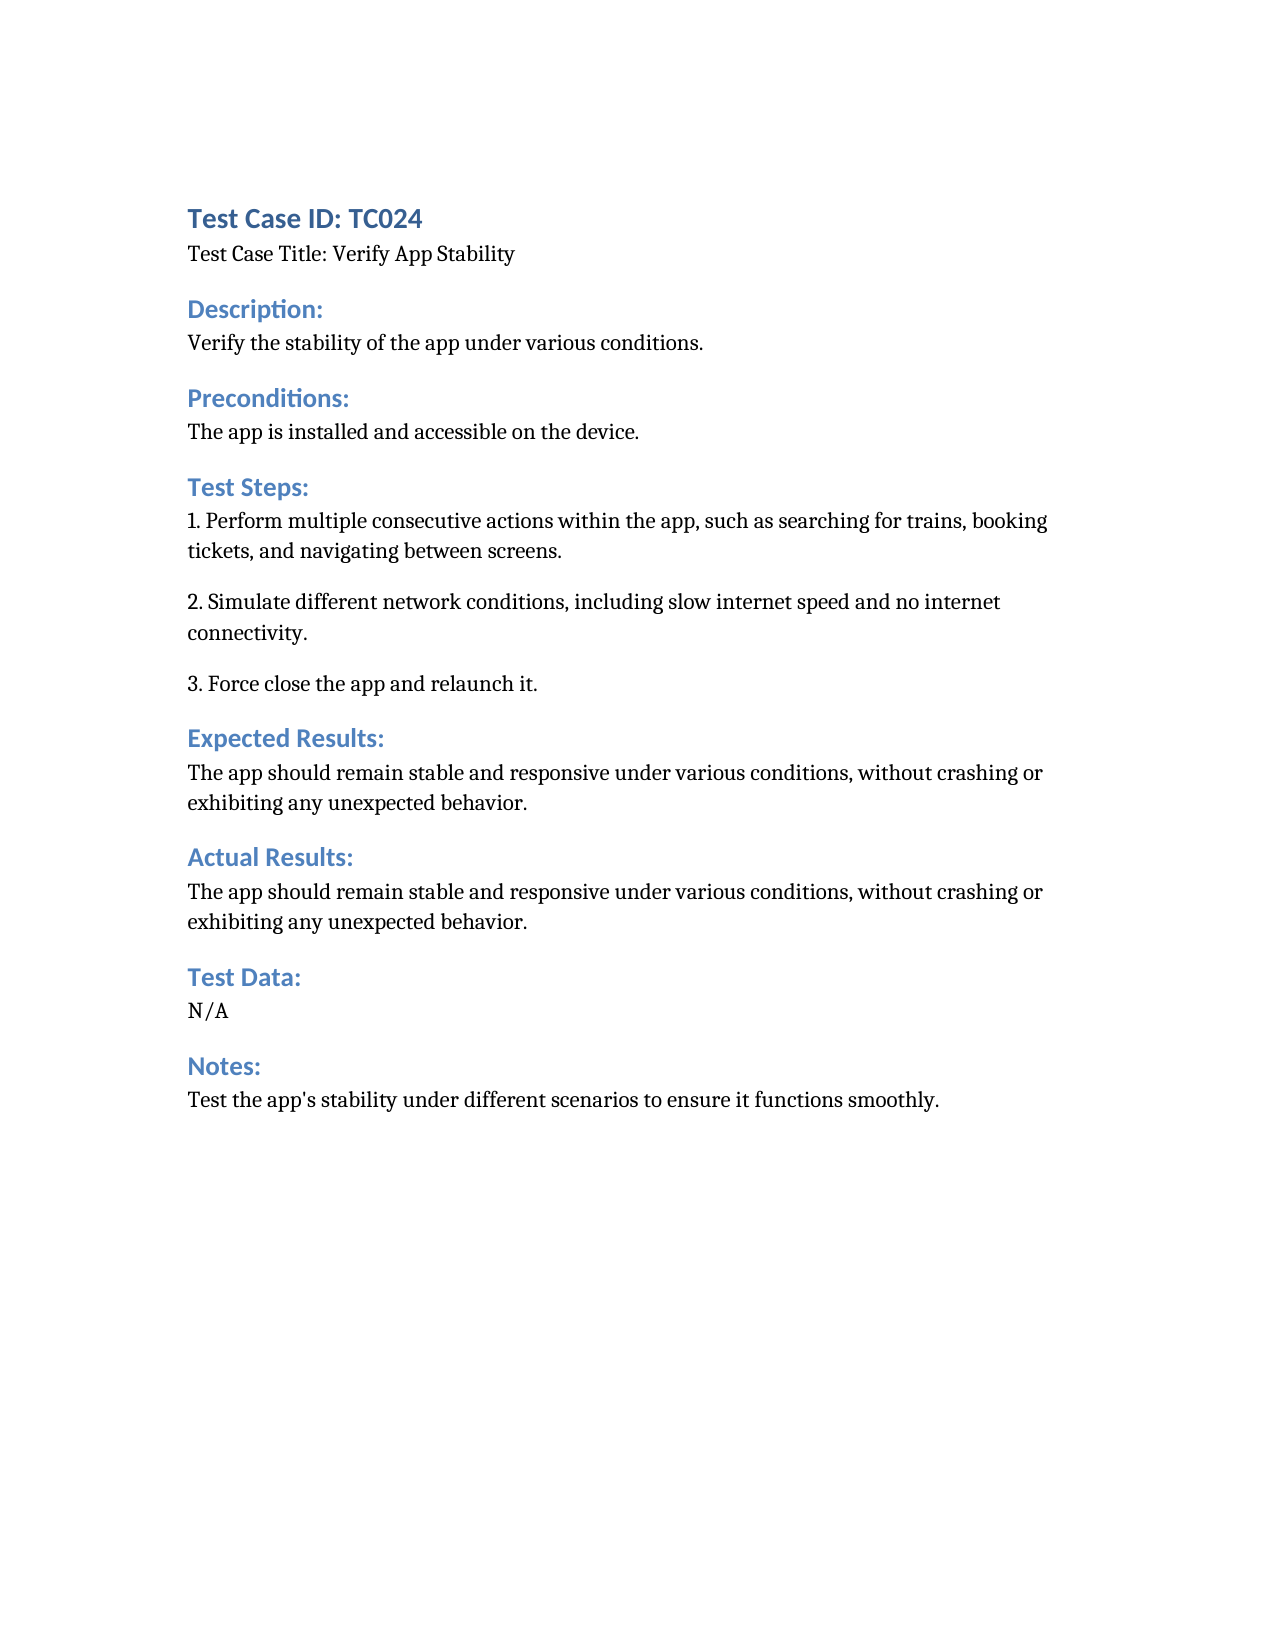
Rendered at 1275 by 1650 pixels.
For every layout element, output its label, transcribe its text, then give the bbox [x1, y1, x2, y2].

subtitle Test Case ID: TC024 [187, 200, 1087, 236]
text The app should remain stable and responsive under various conditions, without crashing or exhibiting any unexpected behavior. [187, 759, 1087, 816]
subtitle Preconditions: [187, 381, 1087, 414]
text The app should remain stable and responsive under various conditions, without crashing or exhibiting any unexpected behavior. [187, 878, 1087, 935]
text Verify the stability of the app under various conditions. [187, 330, 1087, 356]
text 2. Simulate different network conditions, including slow internet speed and no internet connectivity. [187, 589, 1087, 646]
text Test Case Title: Verify App Stability [187, 241, 1087, 267]
subtitle Test Data: [187, 960, 1087, 993]
subtitle Notes: [187, 1049, 1087, 1082]
text 1. Perform multiple consecutive actions within the app, such as searching for trains, booking tickets, and navigating between screens. [187, 508, 1087, 564]
subtitle Description: [187, 292, 1087, 325]
text The app is installed and accessible on the device. [187, 419, 1087, 445]
text 3. Force close the app and relaunch it. [187, 670, 1087, 697]
text N/A [187, 998, 1087, 1024]
subtitle Actual Results: [187, 841, 1087, 873]
subtitle Expected Results: [187, 721, 1087, 754]
text Test the app's stability under different scenarios to ensure it functions smoothly. [187, 1087, 1087, 1113]
subtitle Test Steps: [187, 470, 1087, 503]
